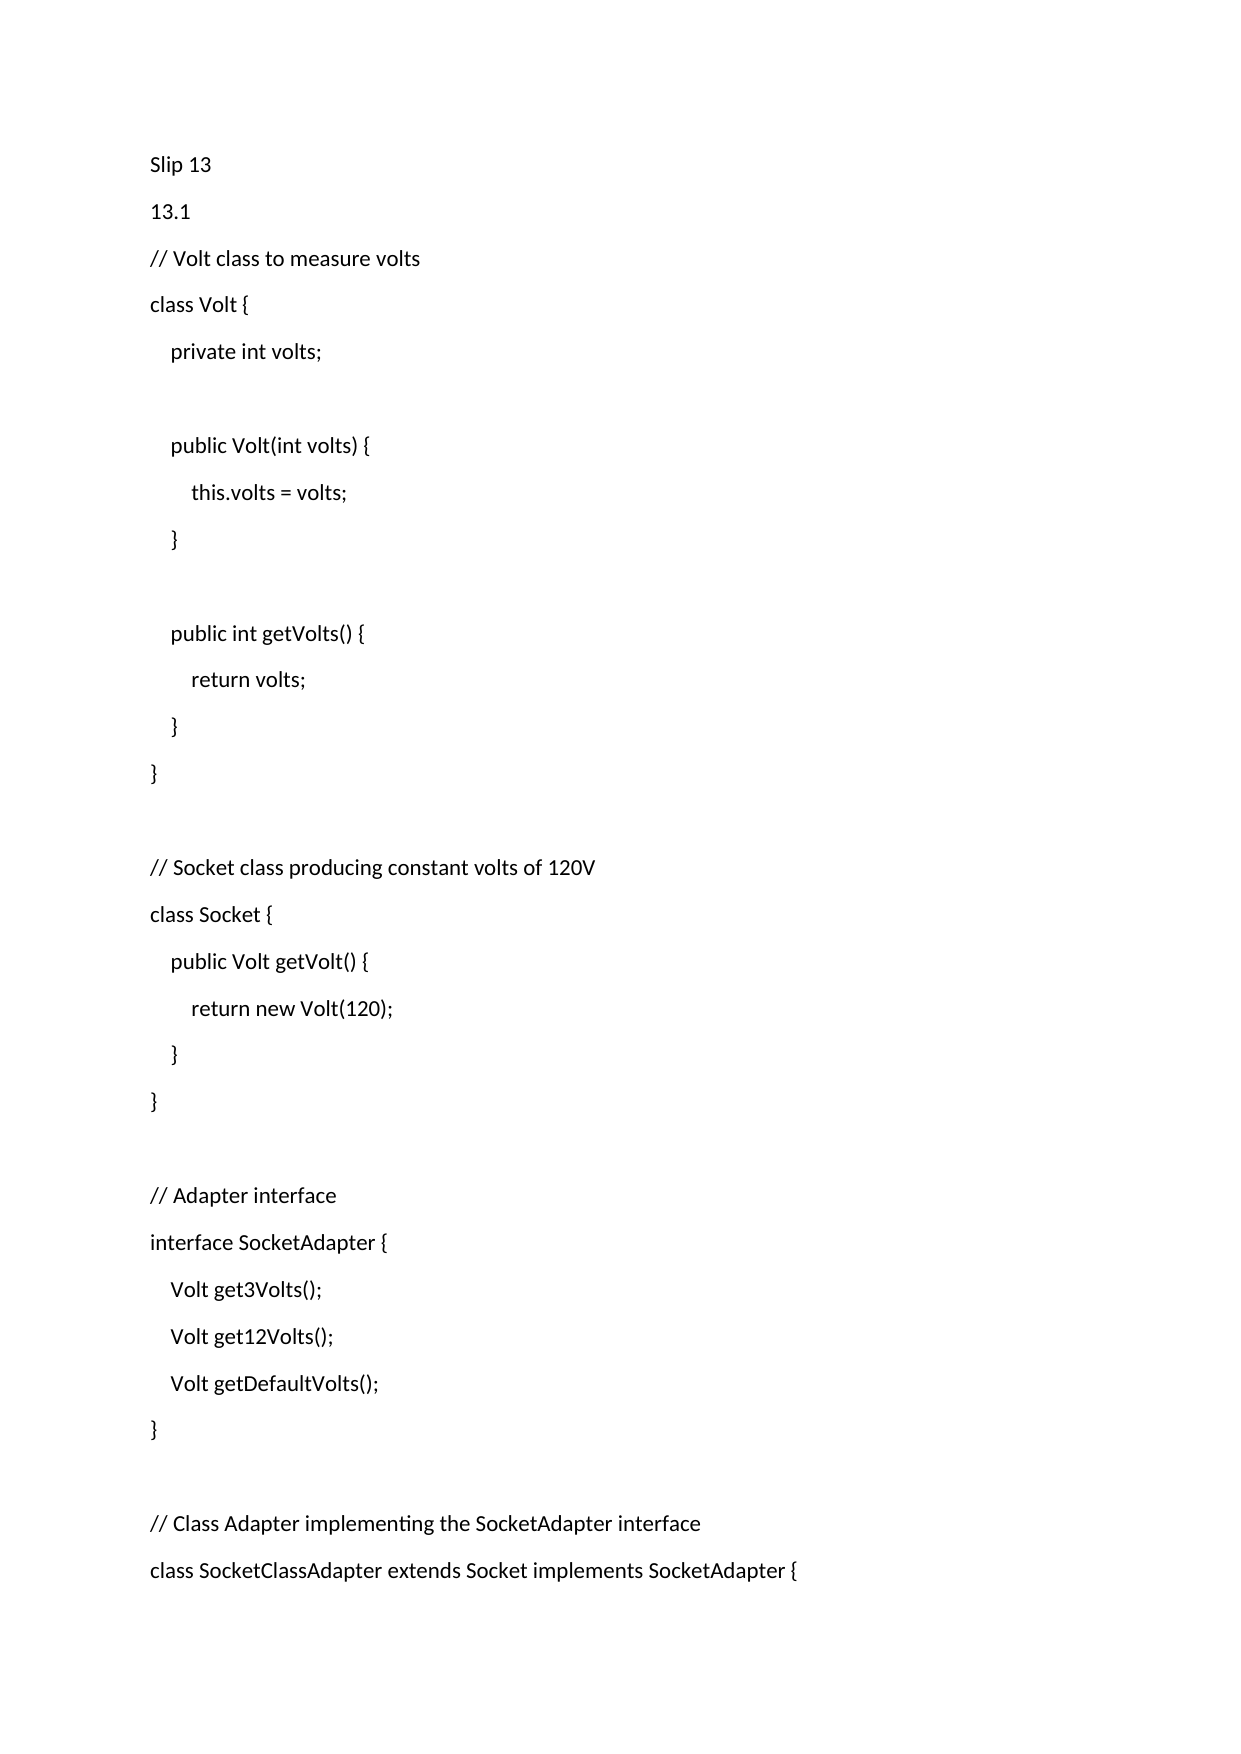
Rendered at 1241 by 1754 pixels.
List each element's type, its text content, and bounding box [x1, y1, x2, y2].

text class Socket { [150, 900, 1090, 928]
text Volt get12Volts(); [150, 1322, 1090, 1350]
text Slip 13 [150, 150, 1090, 178]
text // Socket class producing constant volts of 120V [150, 853, 1090, 881]
text } [150, 1087, 1090, 1116]
text } [150, 525, 1090, 553]
text class SocketClassAdapter extends Socket implements SocketAdapter { [150, 1556, 1090, 1584]
text class Volt { [150, 291, 1090, 319]
text } [150, 759, 1090, 787]
text } [150, 1416, 1090, 1444]
text public int getVolts() { [150, 619, 1090, 647]
text // Volt class to measure volts [150, 244, 1090, 272]
text return new Volt(120); [150, 994, 1090, 1022]
text // Adapter interface [150, 1181, 1090, 1209]
text return volts; [150, 666, 1090, 694]
text } [150, 712, 1090, 741]
text // Class Adapter implementing the SocketAdapter interface [150, 1509, 1090, 1537]
text } [150, 1041, 1090, 1069]
text interface SocketAdapter { [150, 1228, 1090, 1256]
text 13.1 [150, 197, 1090, 225]
text this.volts = volts; [150, 478, 1090, 506]
text private int volts; [150, 337, 1090, 366]
text Volt get3Volts(); [150, 1275, 1090, 1303]
text public Volt(int volts) { [150, 431, 1090, 459]
text public Volt getVolt() { [150, 947, 1090, 975]
text Volt getDefaultVolts(); [150, 1369, 1090, 1397]
